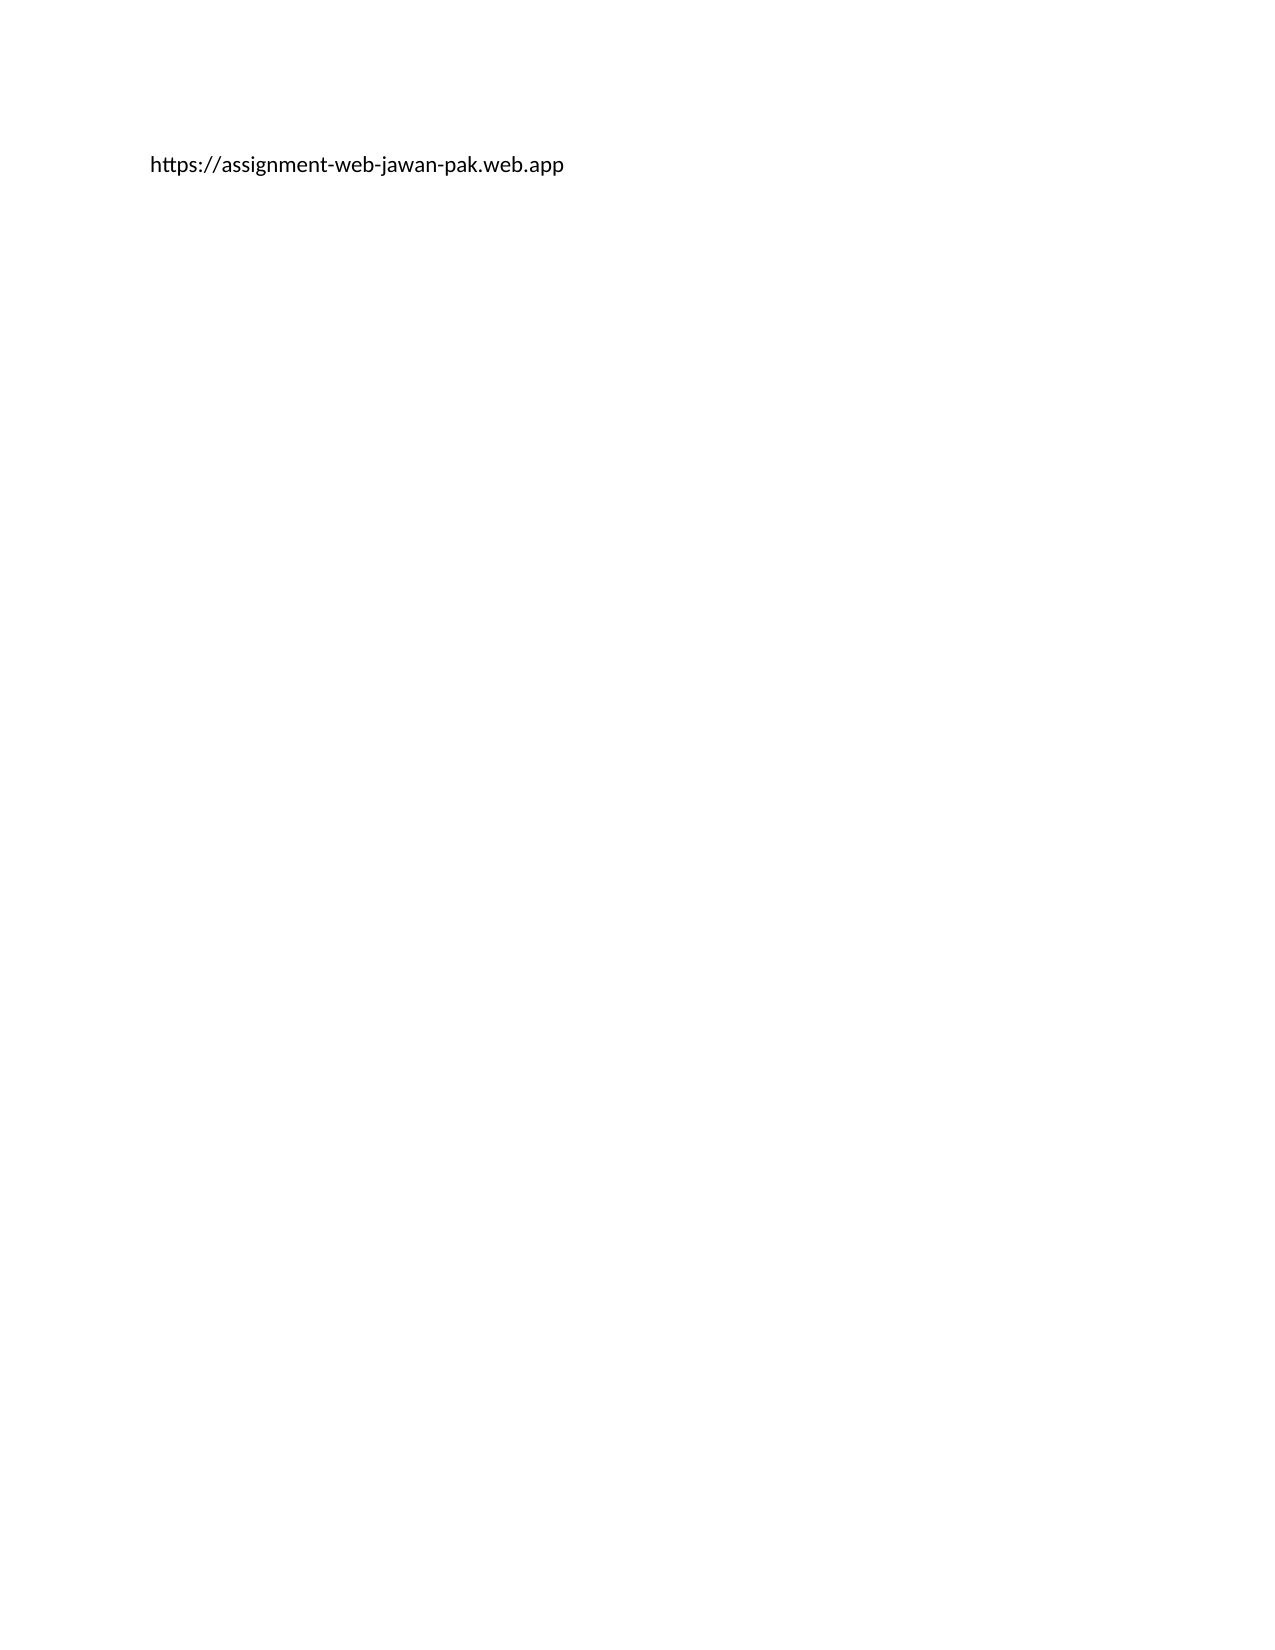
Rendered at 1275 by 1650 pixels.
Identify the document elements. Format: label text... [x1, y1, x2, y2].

text https://assignment-web-jawan-pak.web.app [150, 150, 1125, 178]
